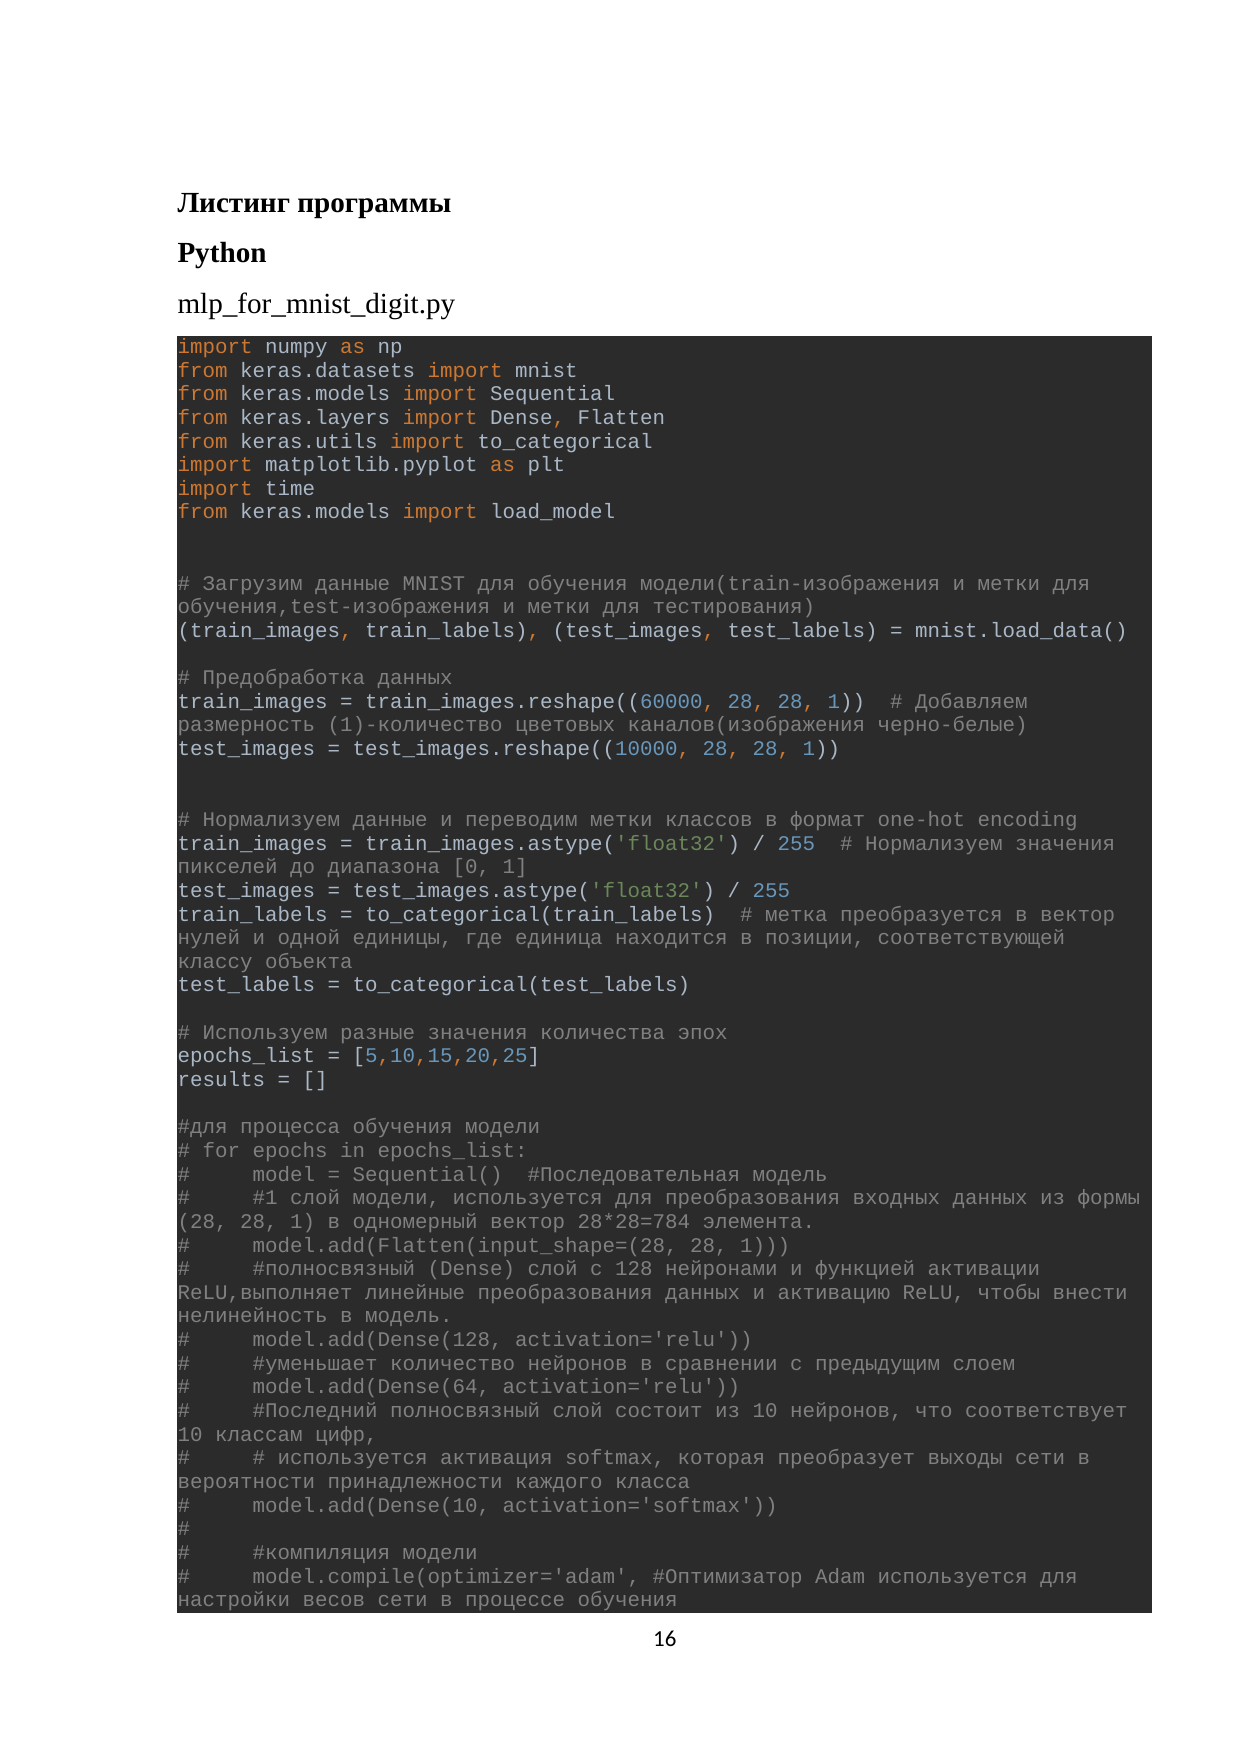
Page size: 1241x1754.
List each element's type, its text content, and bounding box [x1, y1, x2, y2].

text mlp_for_mnist_digit.py [177, 286, 1152, 319]
text Python [177, 235, 1152, 269]
text Листинг программы [177, 185, 1152, 219]
